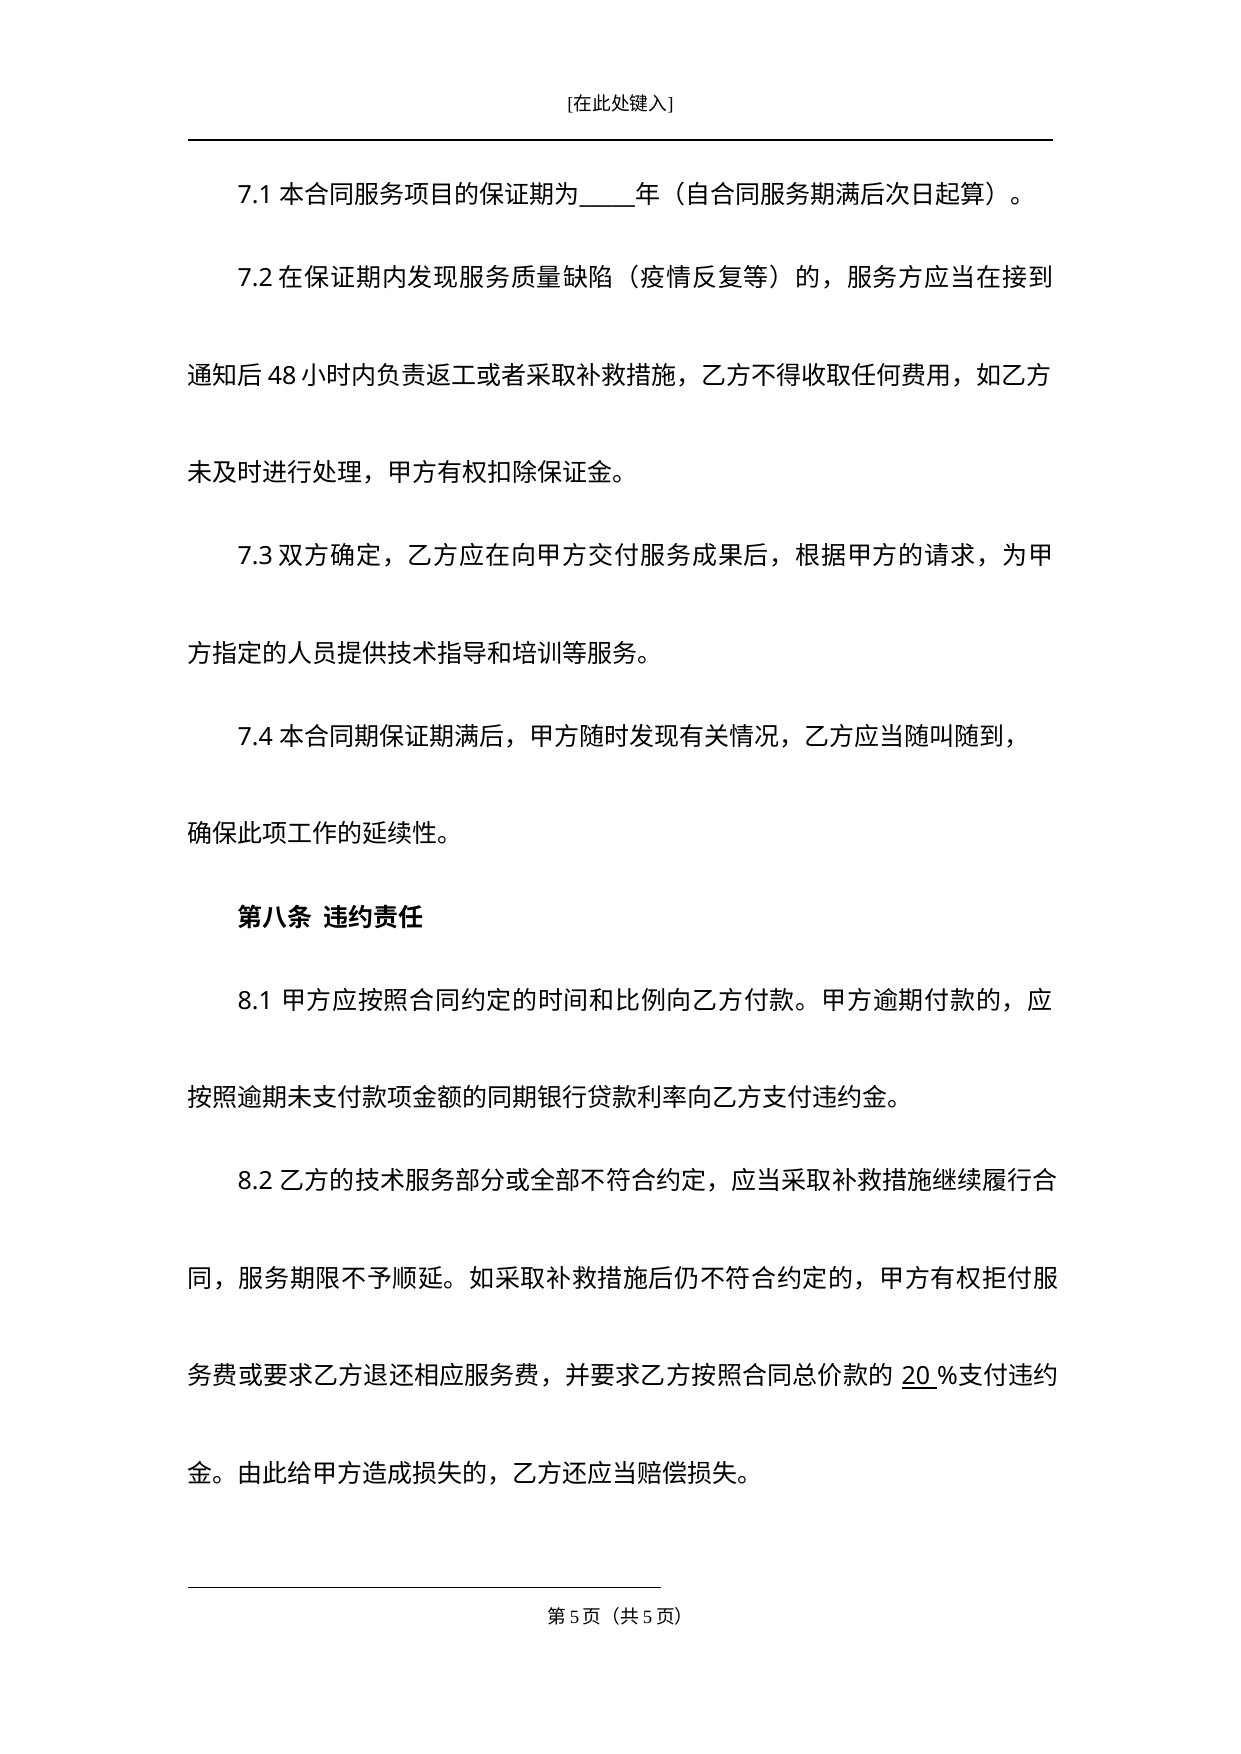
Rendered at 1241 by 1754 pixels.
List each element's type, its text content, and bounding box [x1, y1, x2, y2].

text 7.4 本合同期保证期满后，甲方随时发现有关情况，乙方应当随叫随到，确保此项工作的延续性。 [187, 702, 1053, 864]
text 8.1 甲方应按照合同约定的时间和比例向乙方付款。甲方逾期付款的，应按照逾期未支付款项金额的同期银行贷款利率向乙方支付违约金。 [187, 966, 1053, 1128]
text 7.1 本合同服务项目的保证期为_____年（自合同服务期满后次日起算）。 [187, 160, 1053, 225]
text 7.3双方确定，乙方应在向甲方交付服务成果后，根据甲方的请求，为甲方指定的人员提供技术指导和培训等服务。 [187, 521, 1053, 684]
text 7.2在保证期内发现服务质量缺陷（疫情反复等）的，服务方应当在接到通知后48小时内负责返工或者采取补救措施，乙方不得收取任何费用，如乙方未及时进行处理，甲方有权扣除保证金。 [187, 243, 1053, 503]
text 8.2 乙方的技术服务部分或全部不符合约定，应当采取补救措施继续履行合同，服务期限不予顺延。如采取补救措施后仍不符合约定的，甲方有权拒付服务费或要求乙方退还相应服务费，并要求乙方按照合同总价款的 20 %支付违约金。由此给甲方造成损失的，乙方还应当赔偿损失。 [187, 1146, 1059, 1504]
text 第八条 违约责任 [237, 883, 1053, 948]
